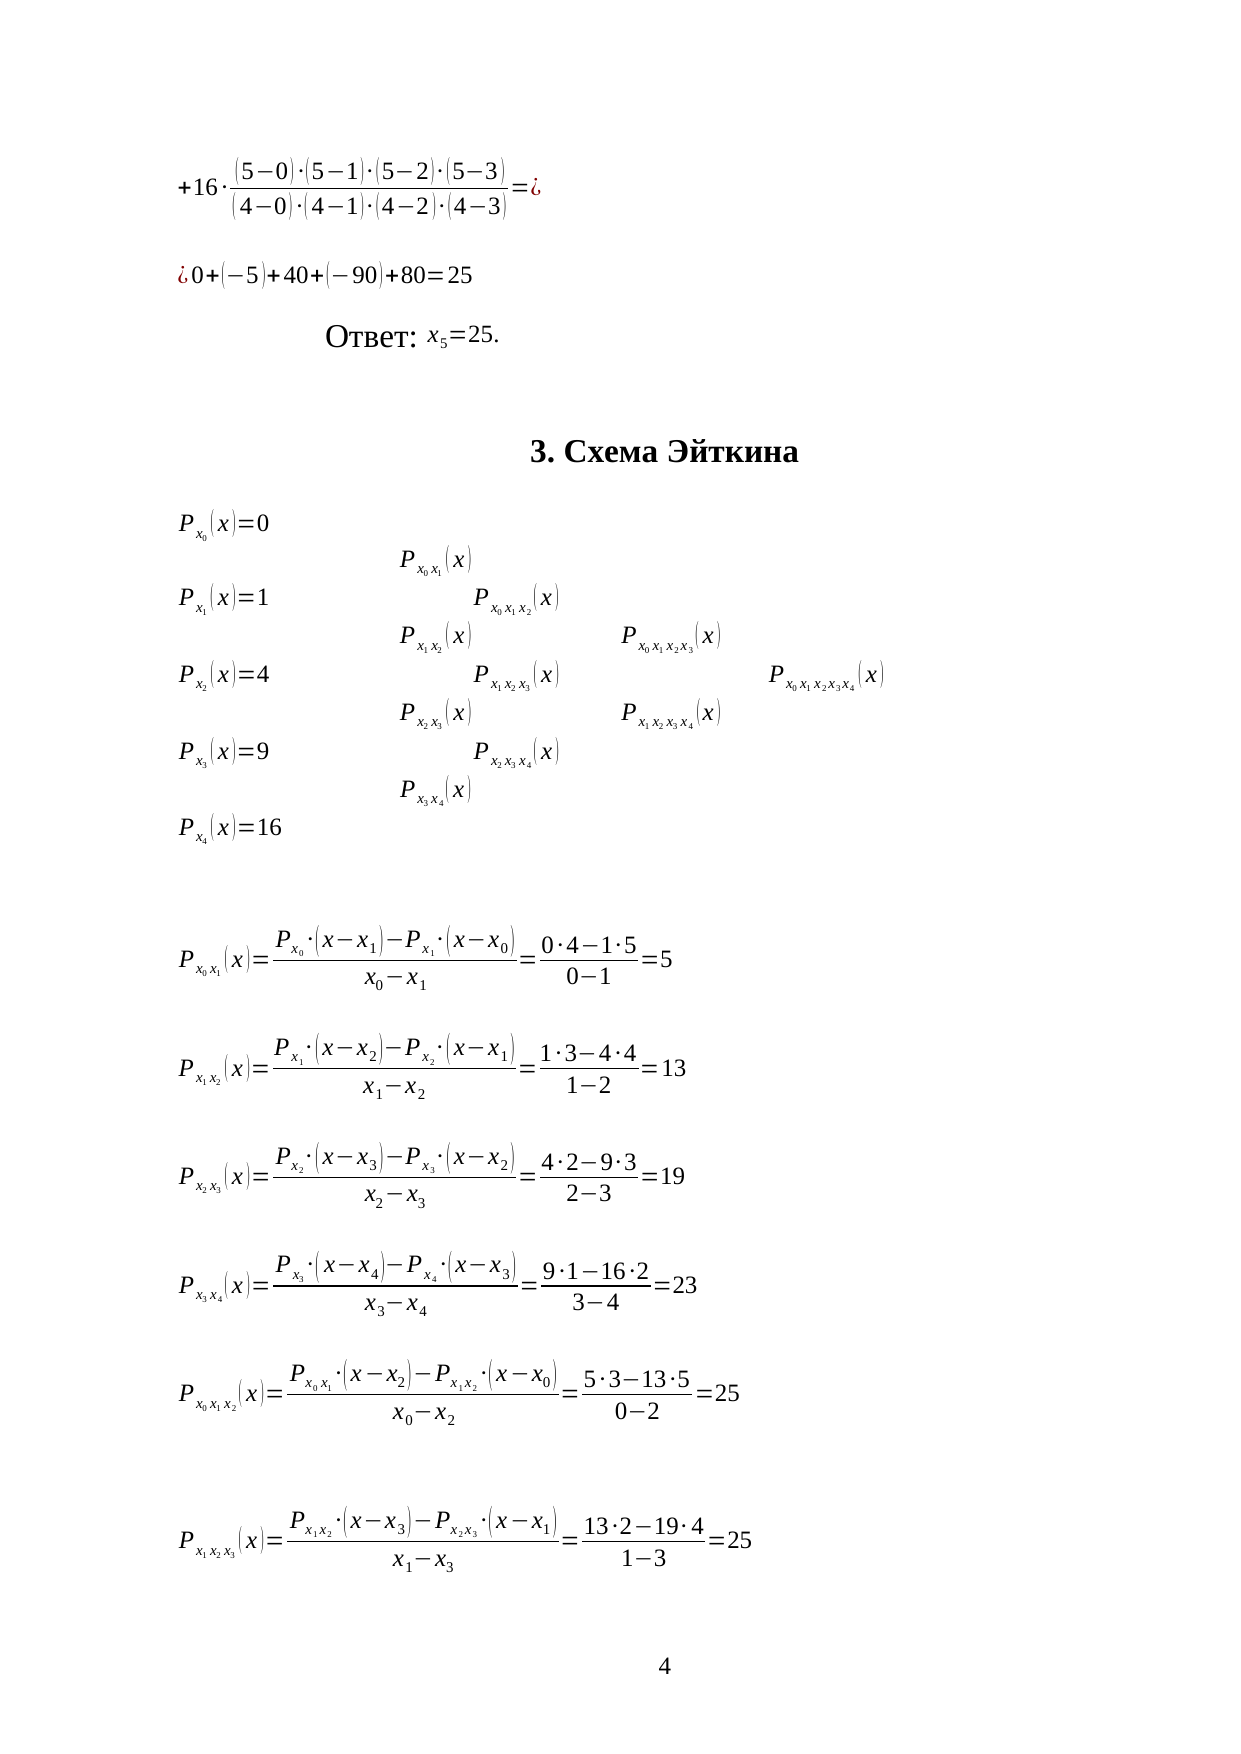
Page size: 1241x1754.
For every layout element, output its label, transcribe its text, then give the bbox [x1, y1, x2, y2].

text 3. Схема Эйткина [177, 432, 1152, 470]
text Ответ: [251, 317, 1152, 355]
